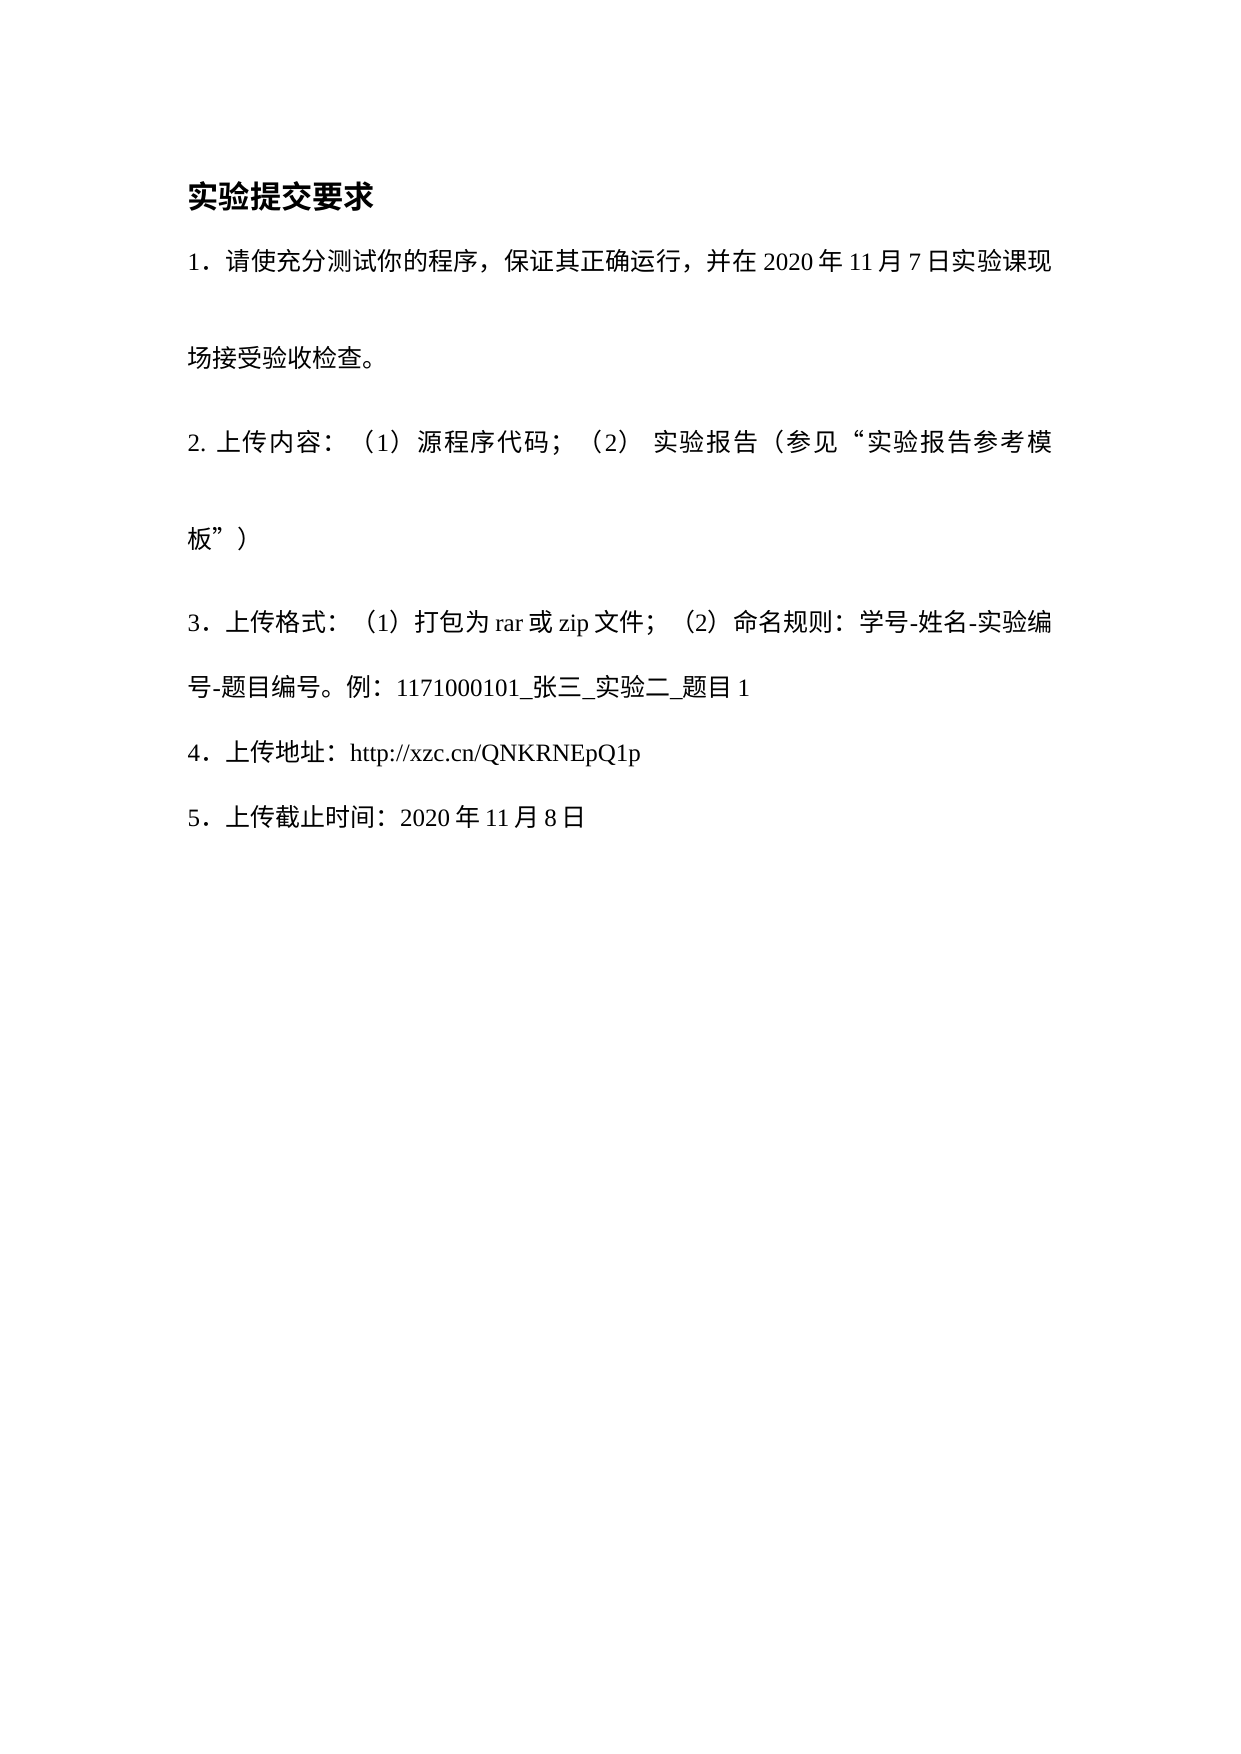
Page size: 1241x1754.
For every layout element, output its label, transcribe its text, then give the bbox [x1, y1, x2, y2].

text 2. 上传内容：（1）源程序代码；（2） 实验报告（参见“实验报告参考模板”） [187, 408, 1053, 570]
text 1．请使充分测试你的程序，保证其正确运行，并在2020年11月7日实验课现场接受验收检查。 [187, 227, 1053, 389]
text 3．上传格式：（1）打包为rar或zip文件；（2）命名规则：学号-姓名-实验编号-题目编号。例：1171000101_张三_实验二_题目1 [187, 588, 1053, 718]
text 实验提交要求 [187, 162, 1053, 227]
text 4．上传地址：http://xzc.cn/QNKRNEpQ1p [187, 718, 1053, 783]
text 5．上传截止时间：2020年11月8日 [187, 783, 1053, 848]
